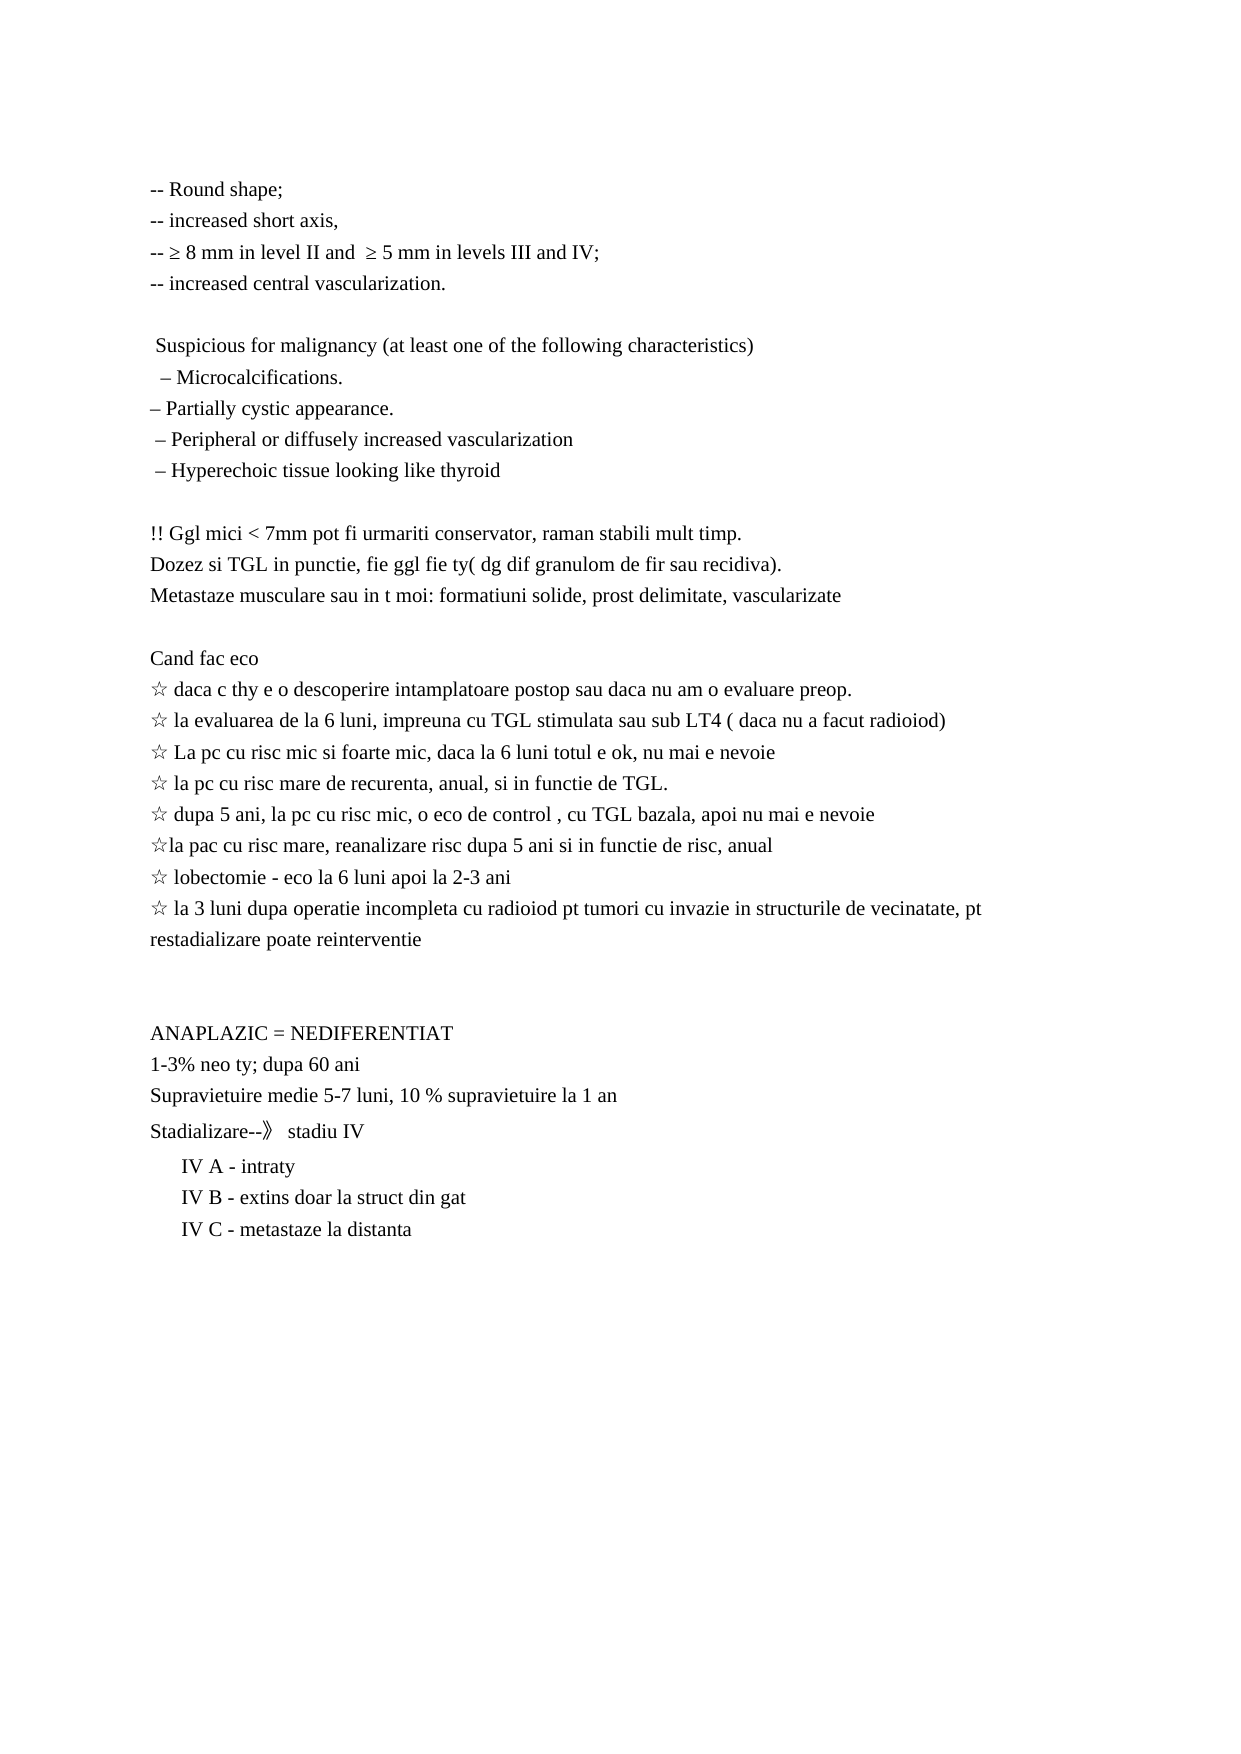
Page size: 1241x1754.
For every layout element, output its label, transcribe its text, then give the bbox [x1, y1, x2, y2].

text !! Ggl mici < 7mm pot fi urmariti conservator, raman stabili mult timp. [150, 521, 1090, 545]
text – Peripheral or diffusely increased vascularization [150, 427, 1090, 451]
text -- increased central vascularization. [150, 271, 1090, 295]
text ☆la pac cu risc mare, reanalizare risc dupa 5 ani si in functie de risc, anual [150, 833, 1090, 857]
text -- increased short axis, [150, 208, 1090, 232]
text ☆ lobectomie - eco la 6 luni apoi la 2-3 ani [150, 865, 1090, 889]
text Supravietuire medie 5-7 luni, 10 % supravietuire la 1 an [150, 1083, 1090, 1107]
text – Hyperechoic tissue looking like thyroid [150, 458, 1090, 482]
text 1-3% neo ty; dupa 60 ani [150, 1052, 1090, 1076]
text IV A - intraty [150, 1154, 1090, 1178]
text ☆ la 3 luni dupa operatie incompleta cu radioiod pt tumori cu invazie in structurile de vecinatate, pt restadializare poate reinterventie [150, 896, 1090, 951]
text Suspicious for malignancy (at least one of the following characteristics) [150, 333, 1090, 357]
text -- Round shape; [150, 177, 1090, 201]
text -- ≥ 8 mm in level II and ≥ 5 mm in levels III and IV; [150, 240, 1090, 264]
text ☆ la pc cu risc mare de recurenta, anual, si in functie de TGL. [150, 771, 1090, 795]
text IV C - metastaze la distanta [150, 1216, 1090, 1241]
text Metastaze musculare sau in t moi: formatiuni solide, prost delimitate, vascularizate [150, 583, 1090, 607]
text Dozez si TGL in punctie, fie ggl fie ty( dg dif granulom de fir sau recidiva). [150, 552, 1090, 576]
text ☆ daca c thy e o descoperire intamplatoare postop sau daca nu am o evaluare preop. [150, 677, 1090, 701]
text ☆ la evaluarea de la 6 luni, impreuna cu TGL stimulata sau sub LT4 ( daca nu a facut radioiod) [150, 708, 1090, 732]
text ANAPLAZIC = NEDIFERENTIAT [150, 1021, 1090, 1045]
text ☆ La pc cu risc mic si foarte mic, daca la 6 luni totul e ok, nu mai e nevoie [150, 740, 1090, 764]
text Cand fac eco [150, 646, 1090, 670]
text IV B - extins doar la struct din gat [150, 1185, 1090, 1209]
text ☆ dupa 5 ani, la pc cu risc mic, o eco de control , cu TGL bazala, apoi nu mai e nevoie [150, 802, 1090, 826]
text – Microcalcifications. [150, 365, 1090, 389]
text Stadializare--》 stadiu IV [150, 1115, 1090, 1145]
text – Partially cystic appearance. [150, 396, 1090, 420]
